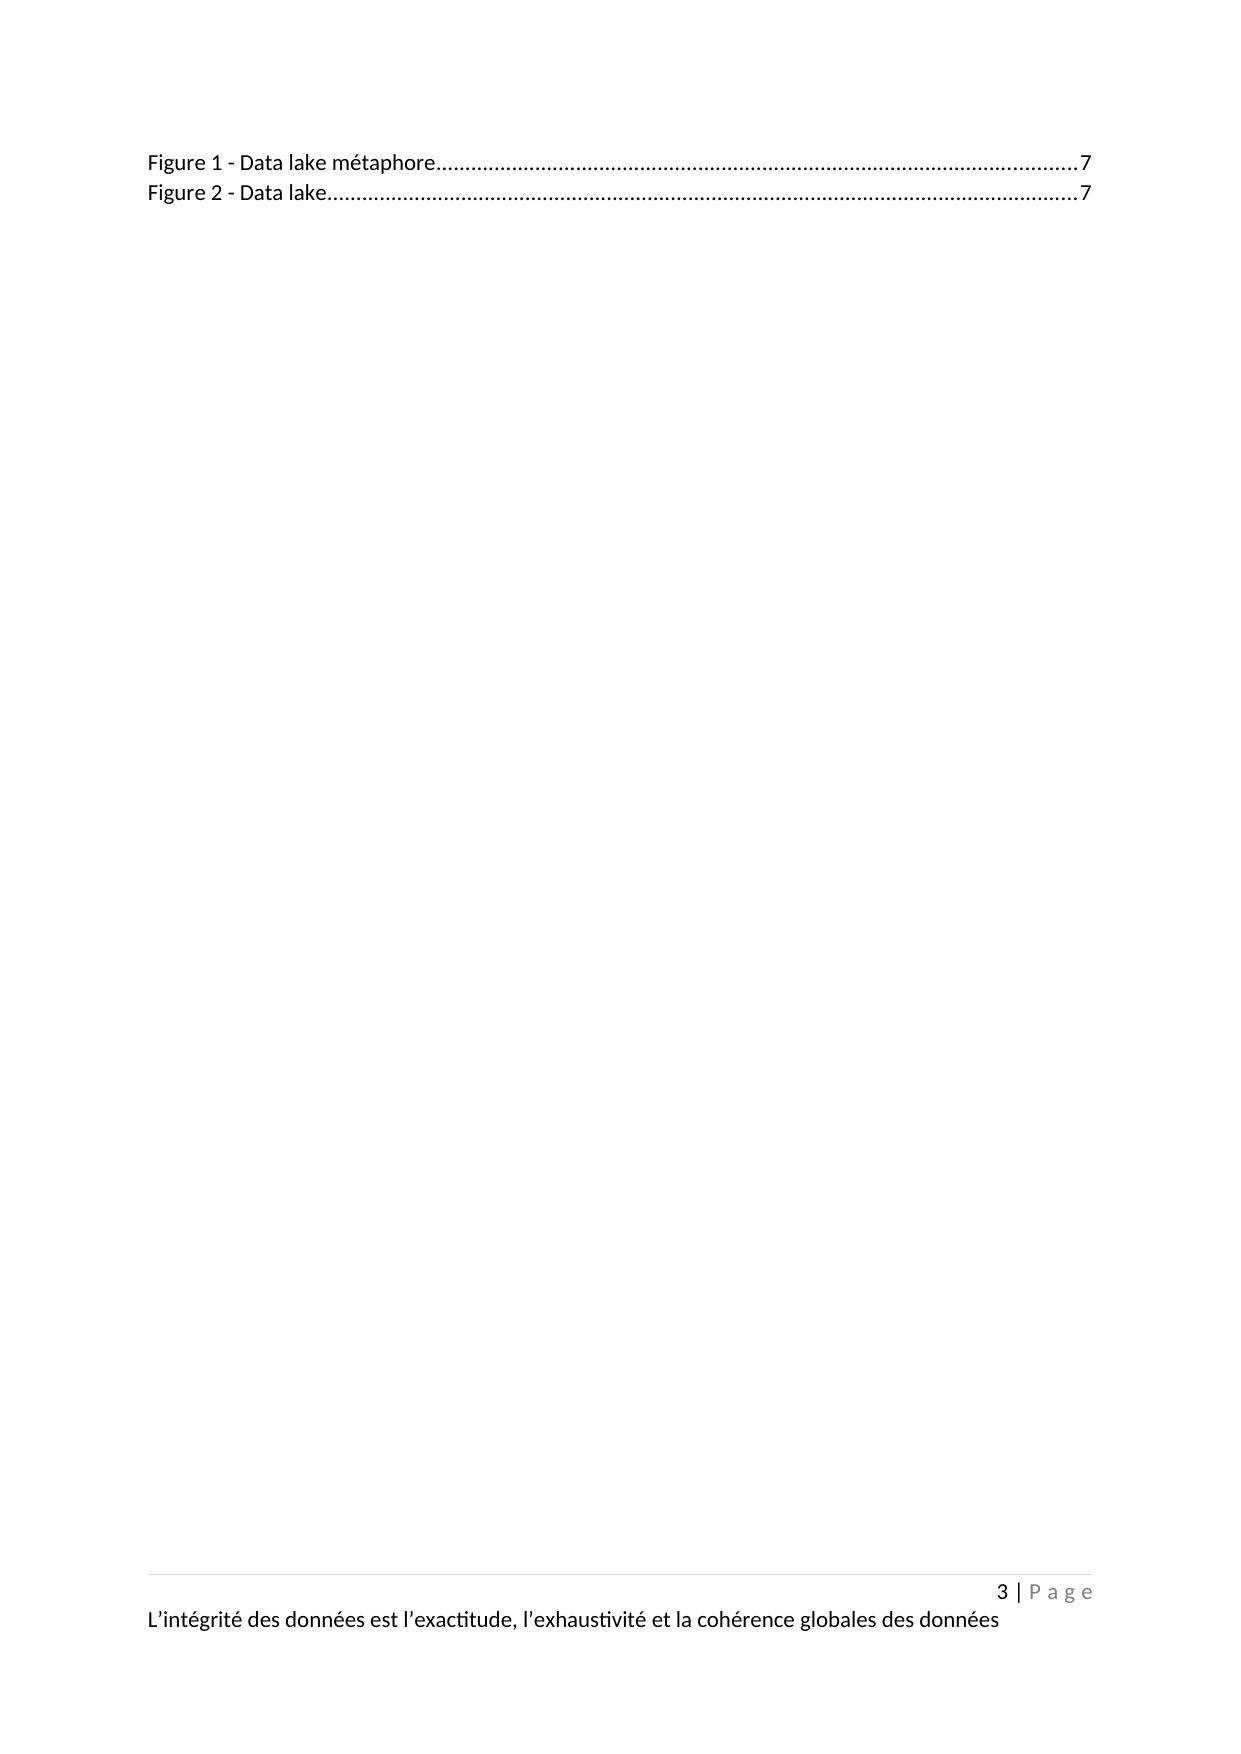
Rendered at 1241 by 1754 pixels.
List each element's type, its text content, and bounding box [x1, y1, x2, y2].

text Figure 2 - Data lake 7 [148, 178, 1093, 206]
text Figure 1 - Data lake métaphore 7 [148, 148, 1093, 176]
